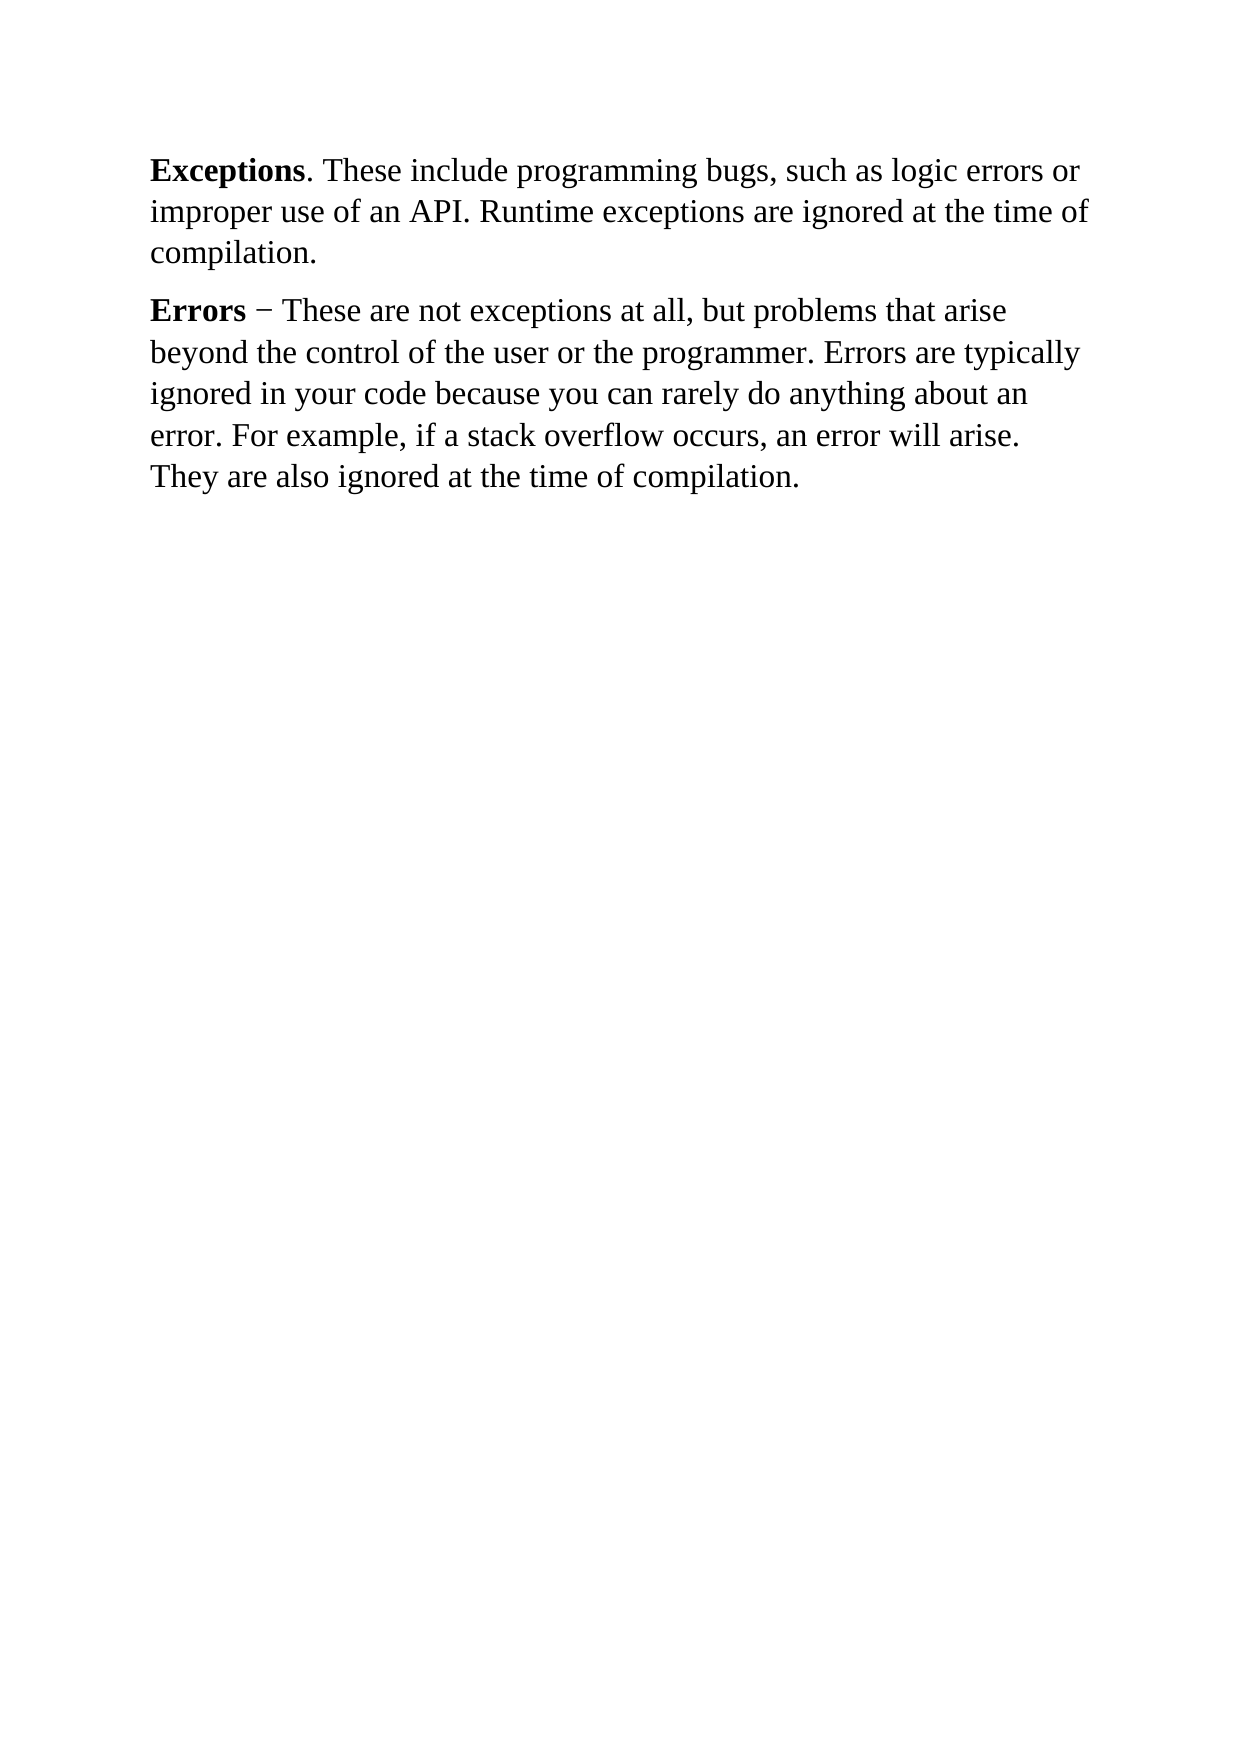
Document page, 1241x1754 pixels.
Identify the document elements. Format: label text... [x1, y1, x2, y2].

text Errors − These are not exceptions at all, but problems that arise beyond the control of the user or the programmer. Errors are typically ignored in your code because you can rarely do anything about an error. For example, if a stack overflow occurs, an error will arise. They are also ignored at the time of compilation. [150, 291, 1090, 494]
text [150, 150, 1090, 271]
